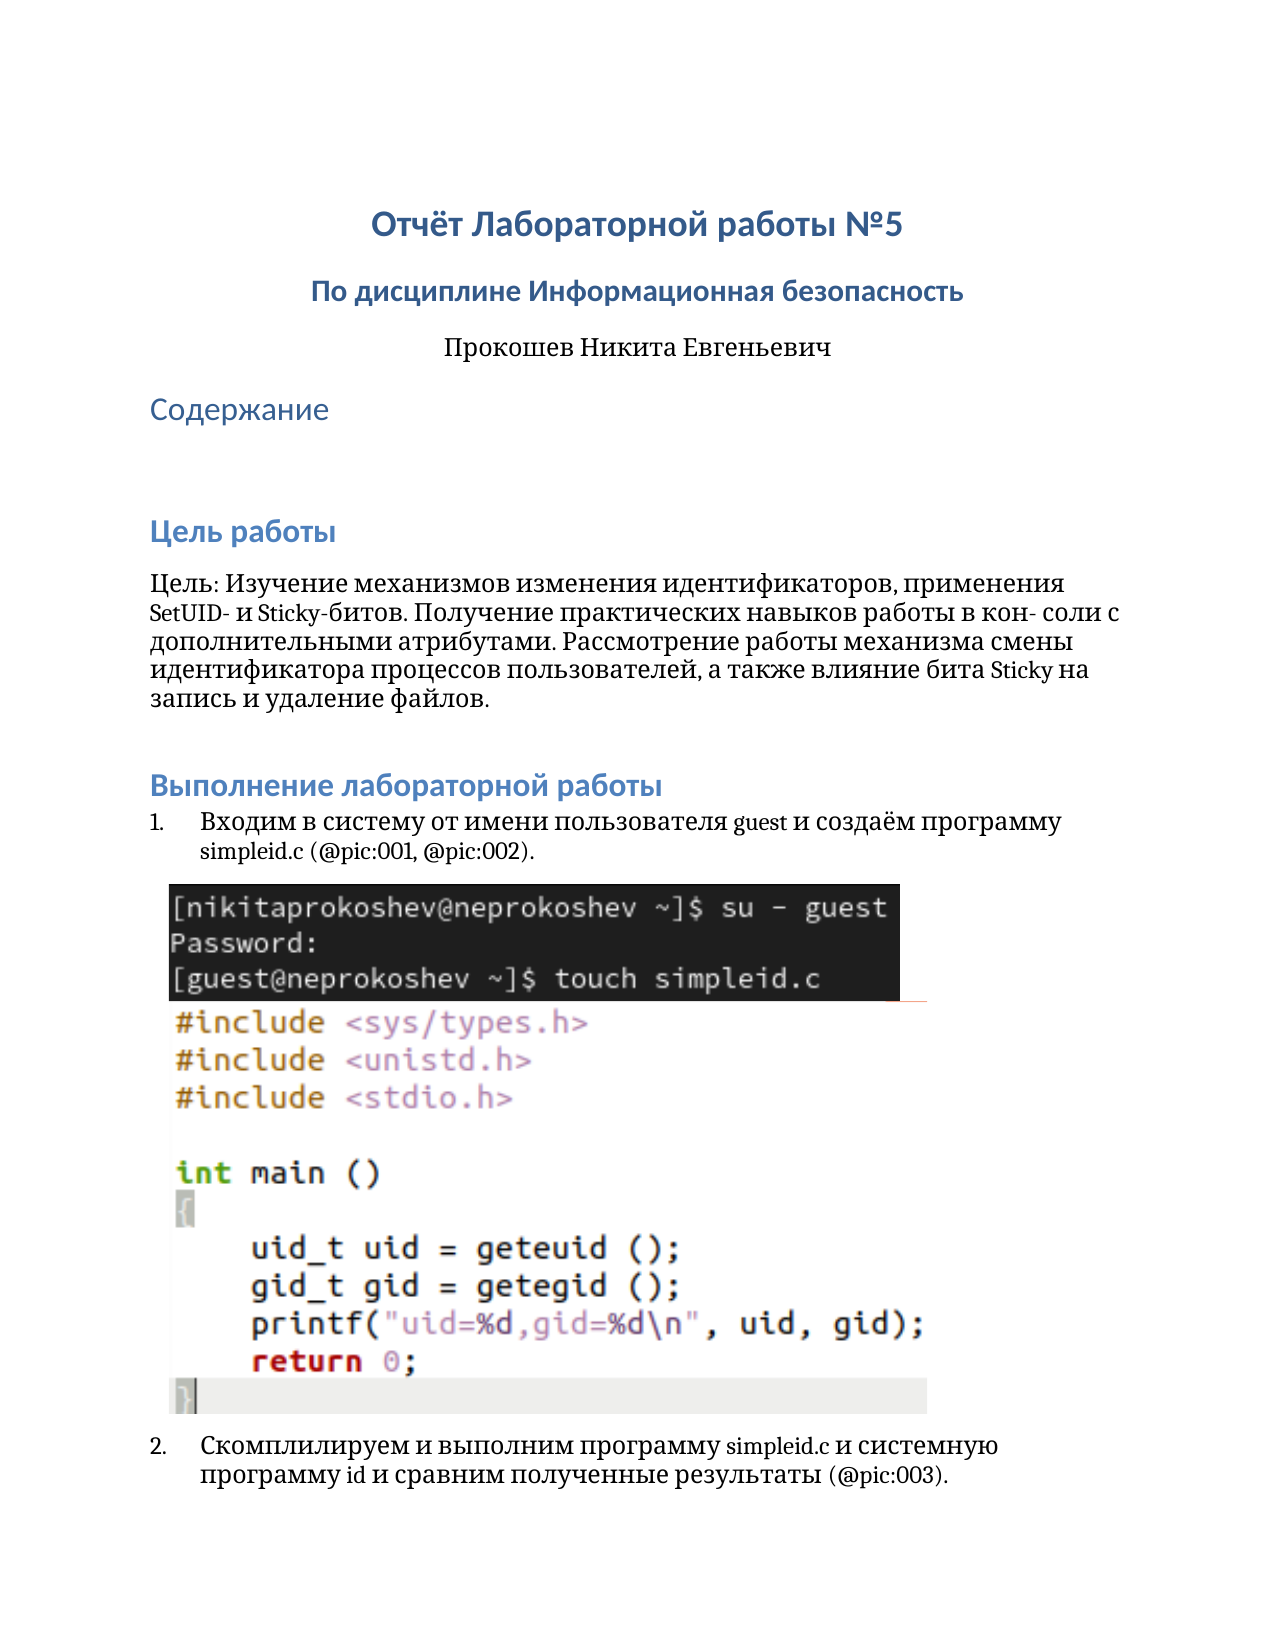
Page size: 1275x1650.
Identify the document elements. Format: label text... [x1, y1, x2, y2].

list Скомплилируем и выполним программу simpleid.c и системную программу id и сравним полученные результаты (@pic:003). [150, 1432, 1125, 1490]
text Цель: Изучение механизмов изменения идентификаторов, применения SetUID- и Sticky-битов. Получение практических навыков работы в кон- соли с дополнительными атрибутами. Рассмотрение работы механизма смены идентификатора процессов пользователей, а также влияние бита Sticky на запись и удаление файлов. [150, 570, 1125, 714]
title Отчёт Лабораторной работы №5 [150, 200, 1125, 246]
list Входим в систему от имени пользователя guest и создаём программу simpleid.c (@pic:001, @pic:002). [150, 808, 1125, 866]
subtitle Выполнение лабораторной работы [150, 764, 1125, 804]
text Прокошев Никита Евгеньевич [150, 334, 1125, 363]
picture [168, 884, 928, 1414]
subtitle По дисциплине Информационная безопасность [150, 271, 1125, 309]
subtitle Цель работы [150, 510, 1125, 551]
